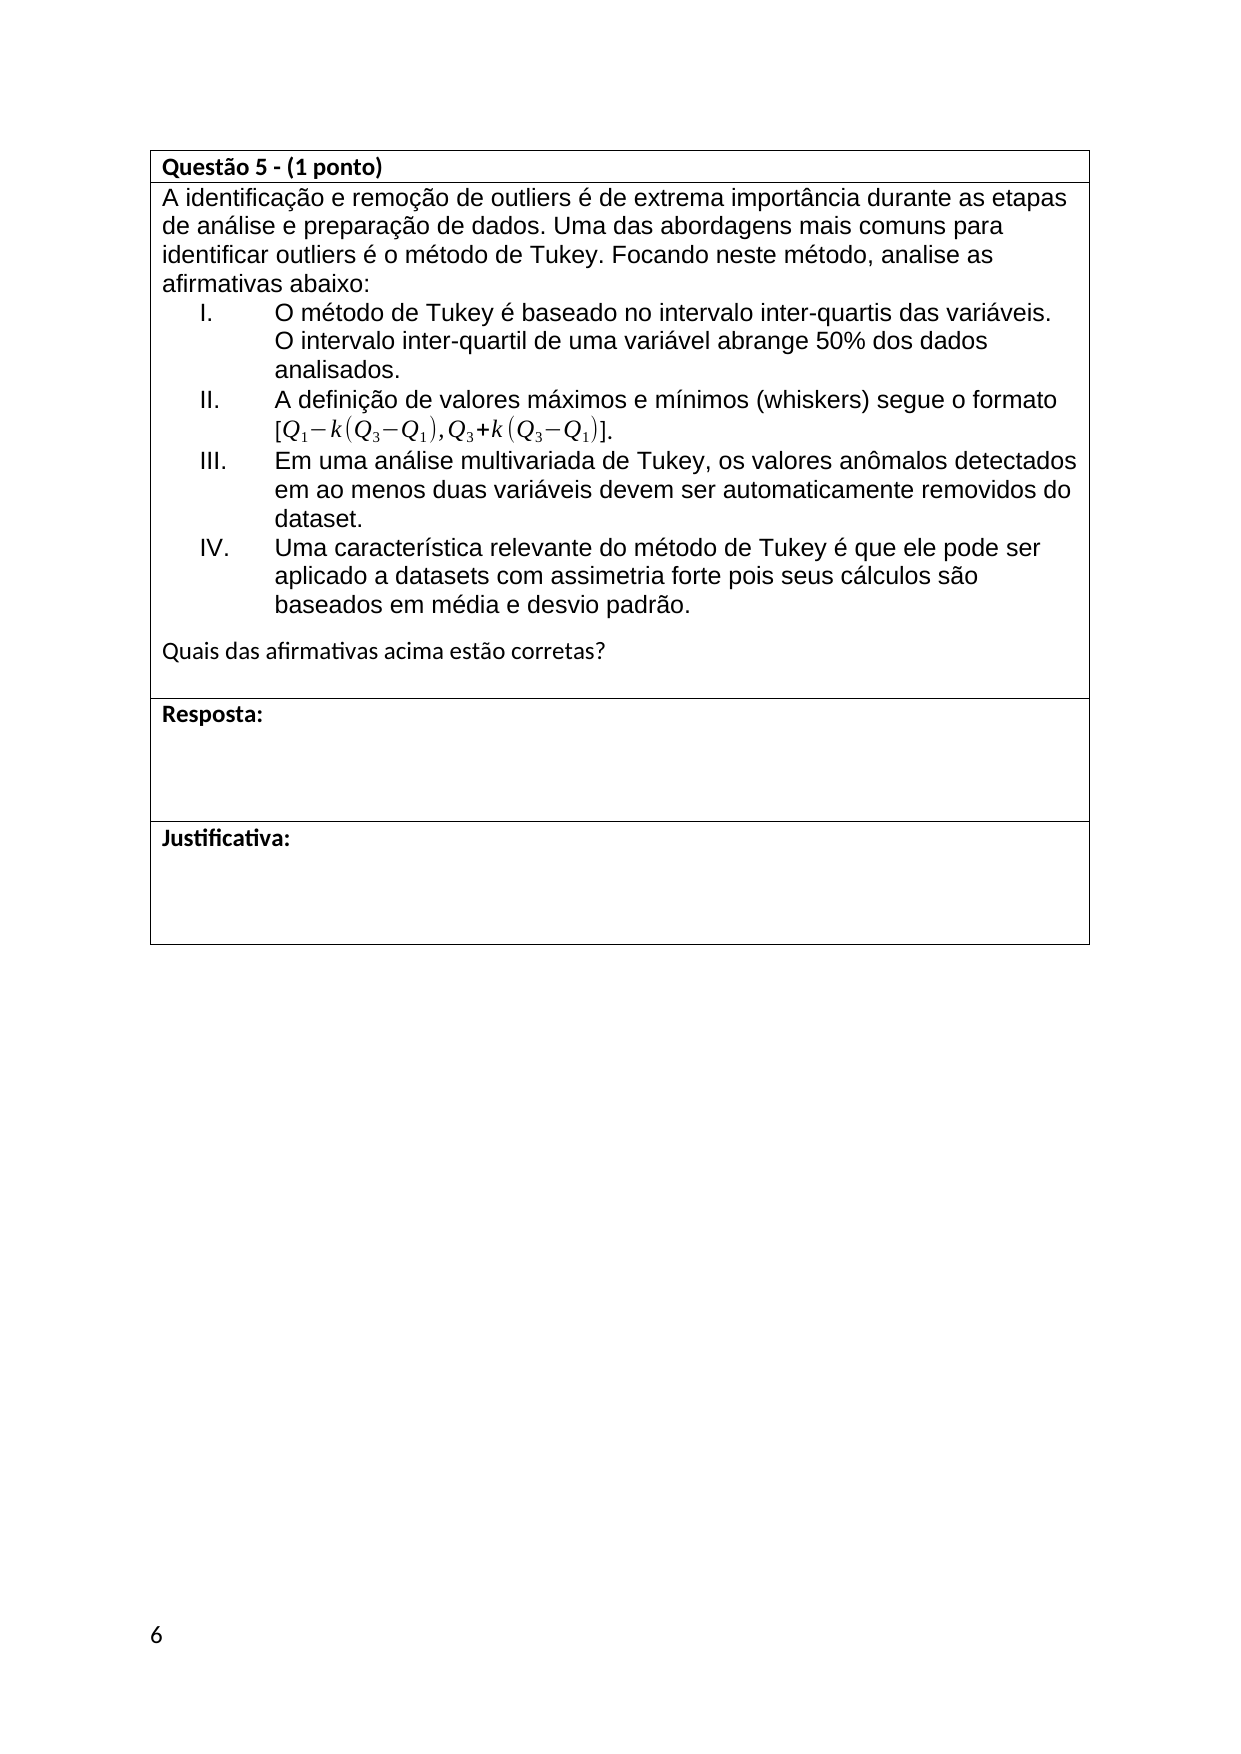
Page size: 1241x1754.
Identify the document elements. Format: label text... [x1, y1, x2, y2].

table_header Questão 5 - (1 ponto) [151, 151, 1089, 182]
table_cell A identificação e remoção de outliers é de extrema importância durante as etapas de análise e preparação de dados. Uma das abordagens mais comuns para identificar outliers é o método de Tukey. Focando neste método, analise as afirmativas abaixo: O método de Tukey é baseado no intervalo inter-quartis das variáveis. O intervalo inter-quartil de uma variável abrange 50% dos dados analisados. A definição de valores máximos e mínimos (whiskers) segue o formato []. Em uma análise multivariada de Tukey, os valores anômalos detectados em ao menos duas variáveis devem ser automaticamente removidos do dataset. Uma característica relevante do método de Tukey é que ele pode ser aplicado a datasets com assimetria forte pois seus cálculos são baseados em média e desvio padrão. Quais das afirmativas acima estão corretas? [151, 183, 1089, 697]
table_cell Resposta: [151, 699, 1089, 821]
table_cell Justificativa: [151, 822, 1089, 944]
